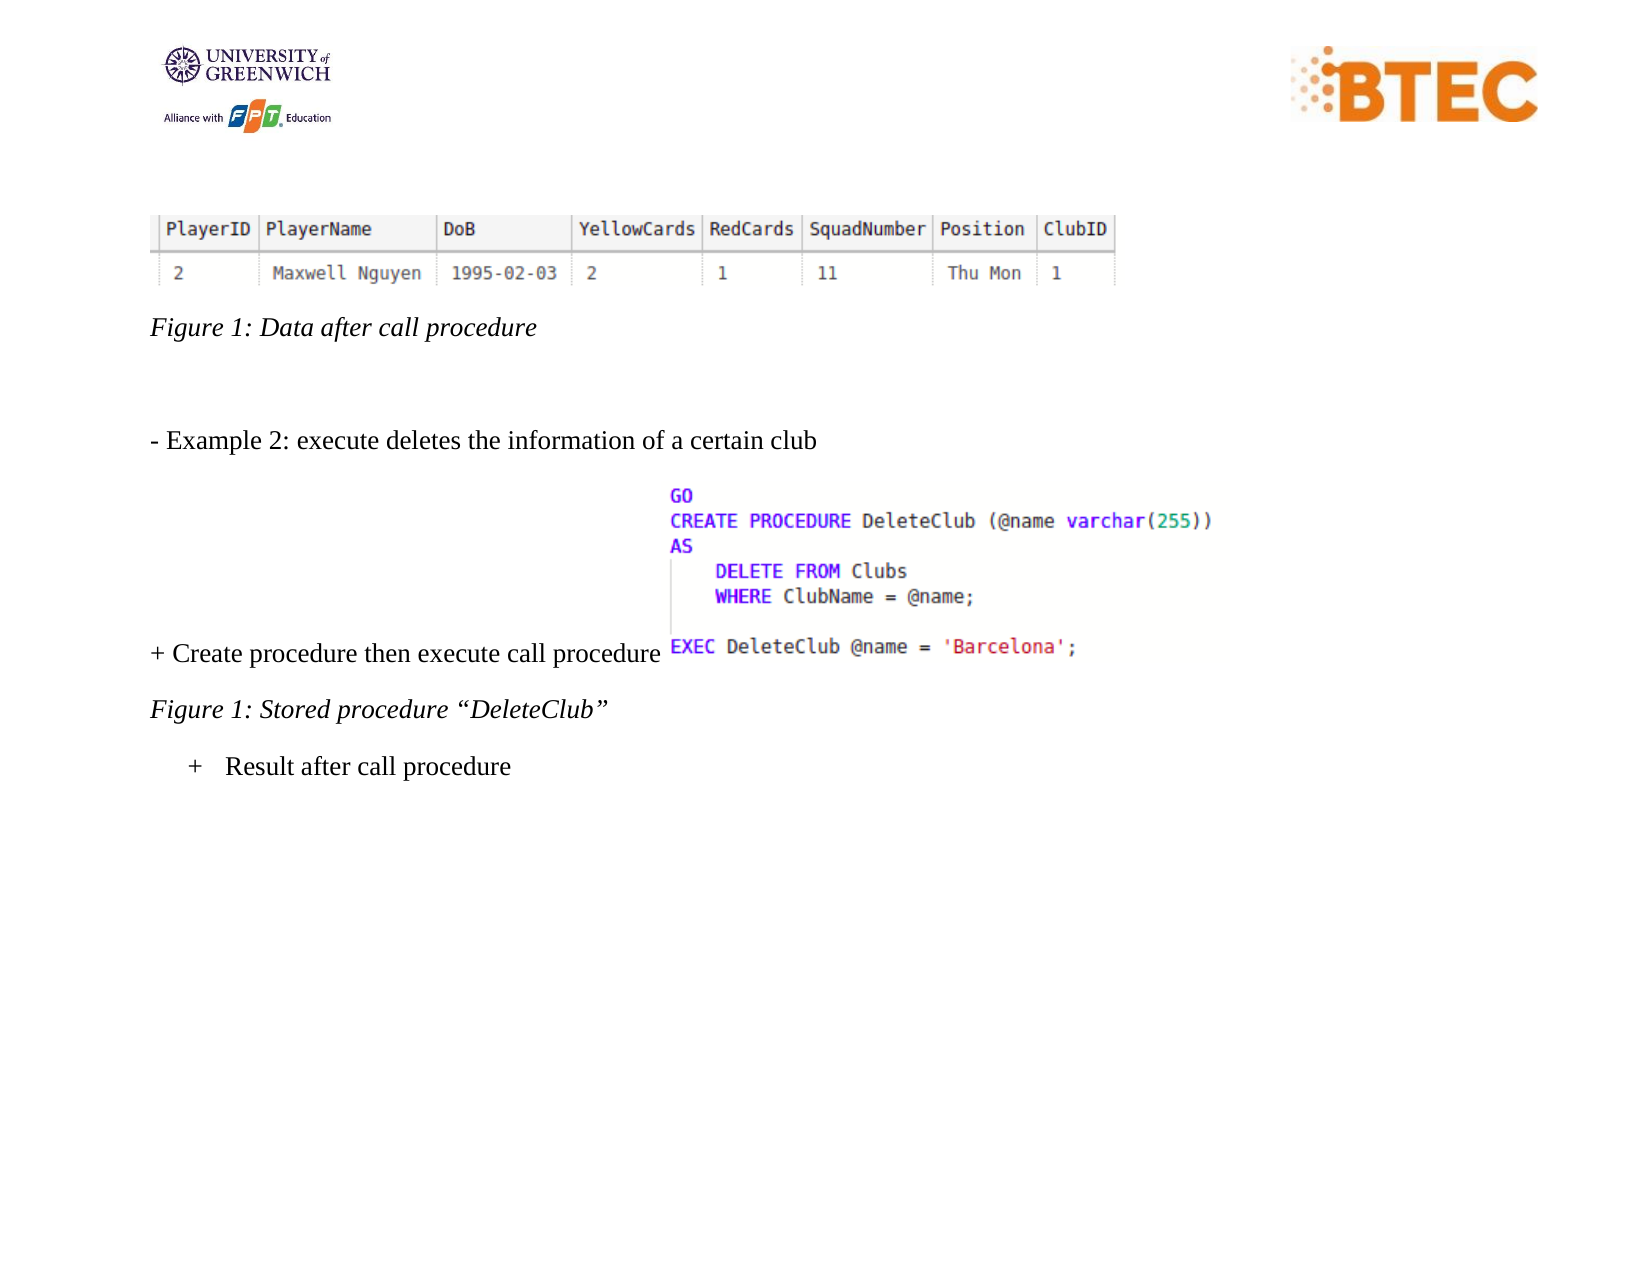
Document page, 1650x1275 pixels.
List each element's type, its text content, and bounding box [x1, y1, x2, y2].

picture [661, 481, 1230, 663]
text - Example 2: execute deletes the information of a certain club [150, 424, 1500, 456]
text Figure 1: Data after call procedure [150, 311, 1500, 343]
picture [1290, 46, 1538, 122]
picture [150, 215, 1125, 287]
picture [150, 32, 343, 144]
list Result after call procedure [187, 750, 1500, 781]
text Figure 1: Stored procedure “DeleteClub” [150, 694, 1500, 725]
